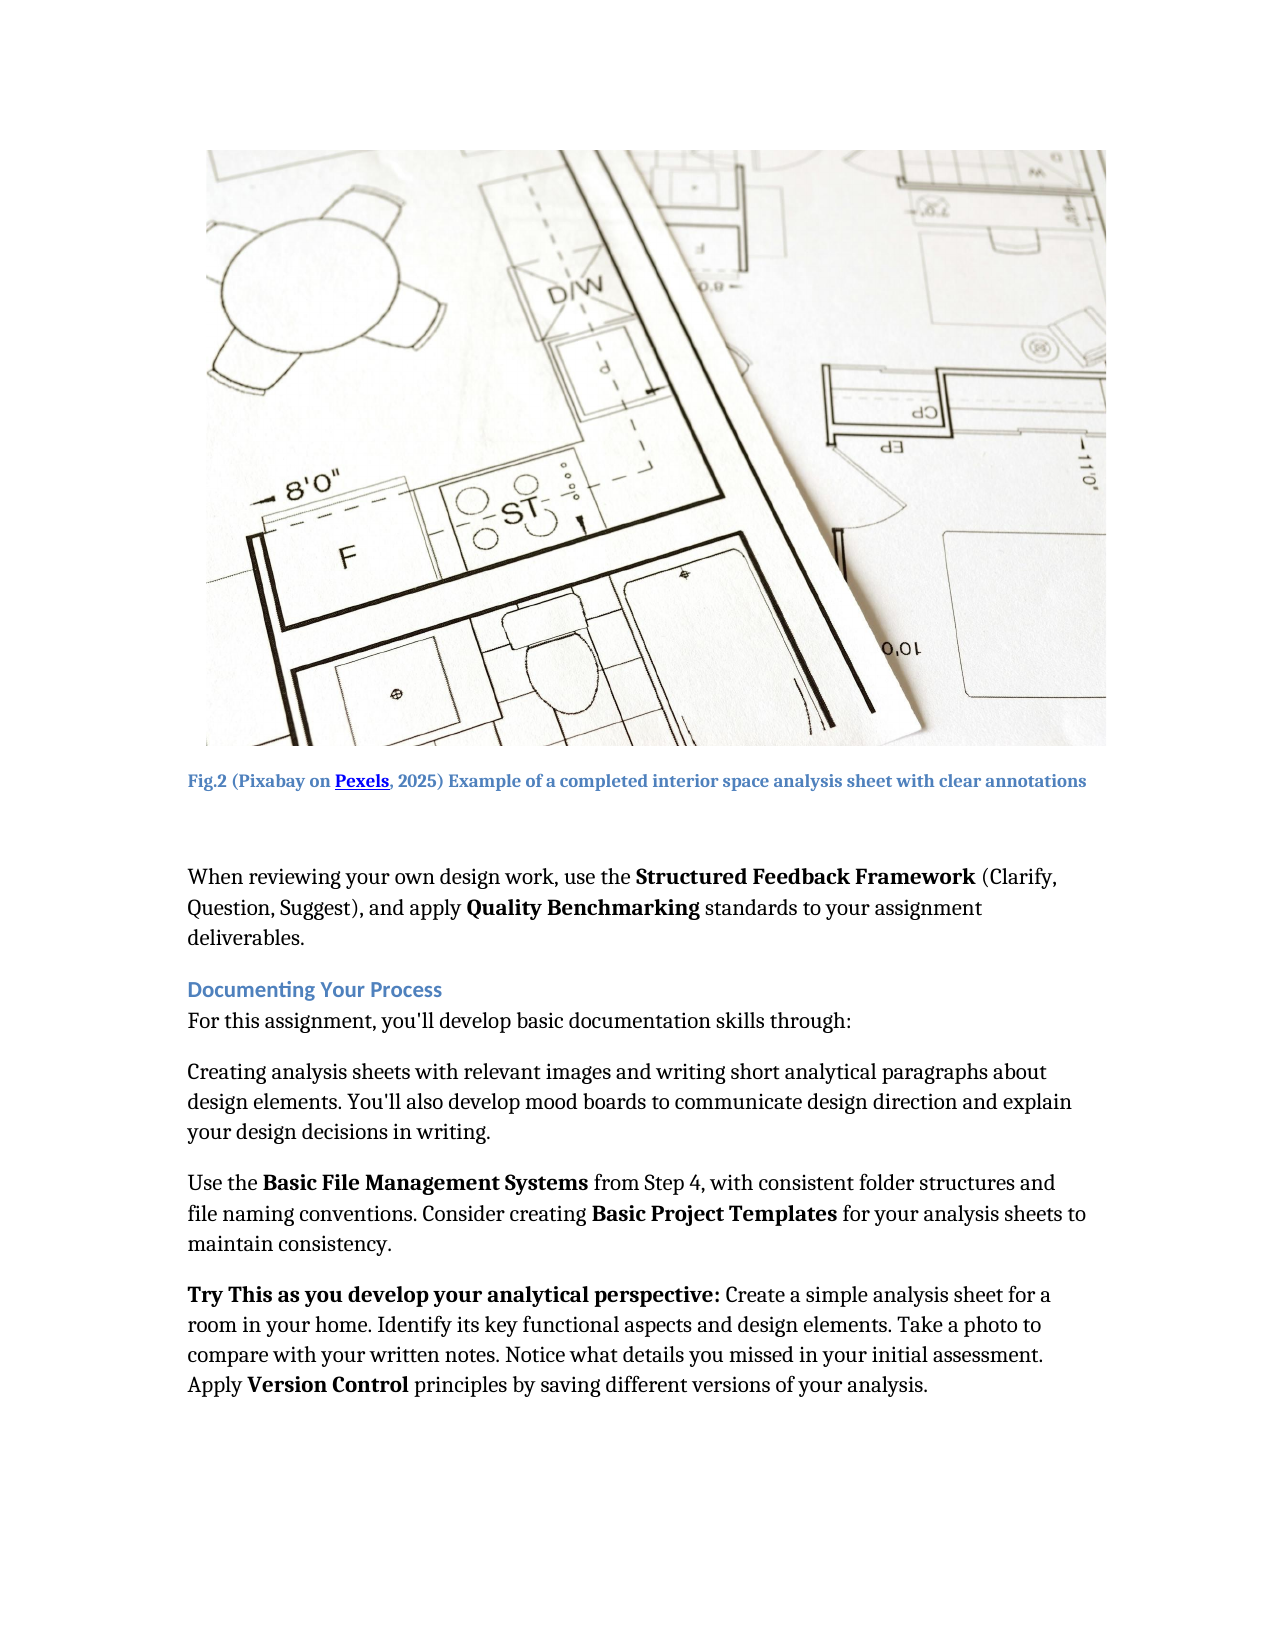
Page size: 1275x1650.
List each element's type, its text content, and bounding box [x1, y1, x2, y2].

picture [206, 150, 1107, 746]
text Use the Basic File Management Systems from Step 4, with consistent folder structures and file naming conventions. Consider creating Basic Project Templates for your analysis sheets to maintain consistency. [187, 1170, 1087, 1257]
subtitle Documenting Your Process [187, 976, 1087, 1003]
text When reviewing your own design work, use the Structured Feedback Framework (Clarify, Question, Suggest), and apply Quality Benchmarking standards to your assignment deliverables. [187, 864, 1087, 951]
text Creating analysis sheets with relevant images and writing short analytical paragraphs about design elements. You'll also develop mood boards to communicate design direction and explain your design decisions in writing. [187, 1059, 1087, 1146]
text Try This as you develop your analytical perspective: Create a simple analysis sheet for a room in your home. Identify its key functional aspects and design elements. Take a photo to compare with your written notes. Notice what details you missed in your initial assessment. Apply Version Control principles by saving different versions of your analysis. [187, 1282, 1087, 1399]
text For this assignment, you'll develop basic documentation skills through: [187, 1008, 1087, 1034]
text Fig.2 (Pixabay on Pexels, 2025) Example of a completed interior space analysis sheet with clear annotations [187, 771, 1087, 792]
